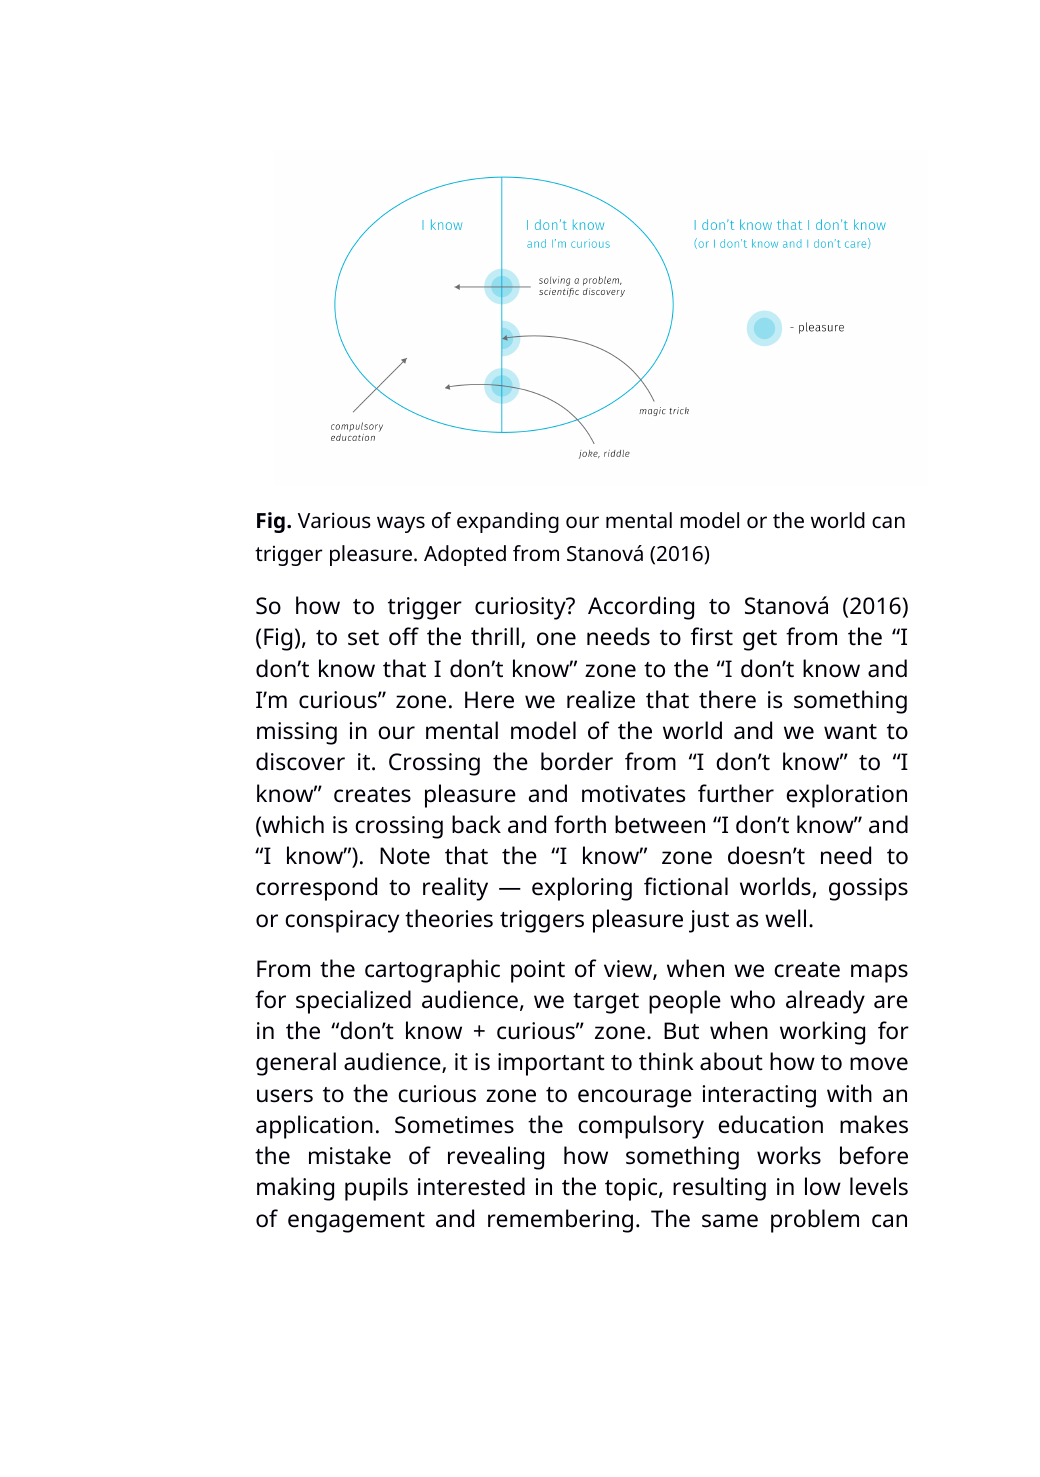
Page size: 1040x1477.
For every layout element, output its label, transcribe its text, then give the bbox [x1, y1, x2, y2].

picture [274, 150, 929, 486]
text Fig. Various ways of expanding our mental model or the world can trigger pleasure. Adopted from Stanová (2016) [255, 506, 910, 567]
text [255, 953, 910, 1234]
text So how to trigger curiosity? According to Stanová (2016) (Fig), to set off the thrill, one needs to first get from the “I don’t know that I don’t know” zone to the “I don’t know and I’m curious” zone. Here we realize that there is something missing in our mental model of the world and we want to discover it. Crossing the border from “I don’t know” to “I know” creates pleasure and motivates further exploration (which is crossing back and forth between “I don’t know” and “I know”). Note that the “I know” zone doesn’t need to correspond to reality — exploring fictional worlds, gossips or conspiracy theories triggers pleasure just as well. [255, 590, 910, 934]
